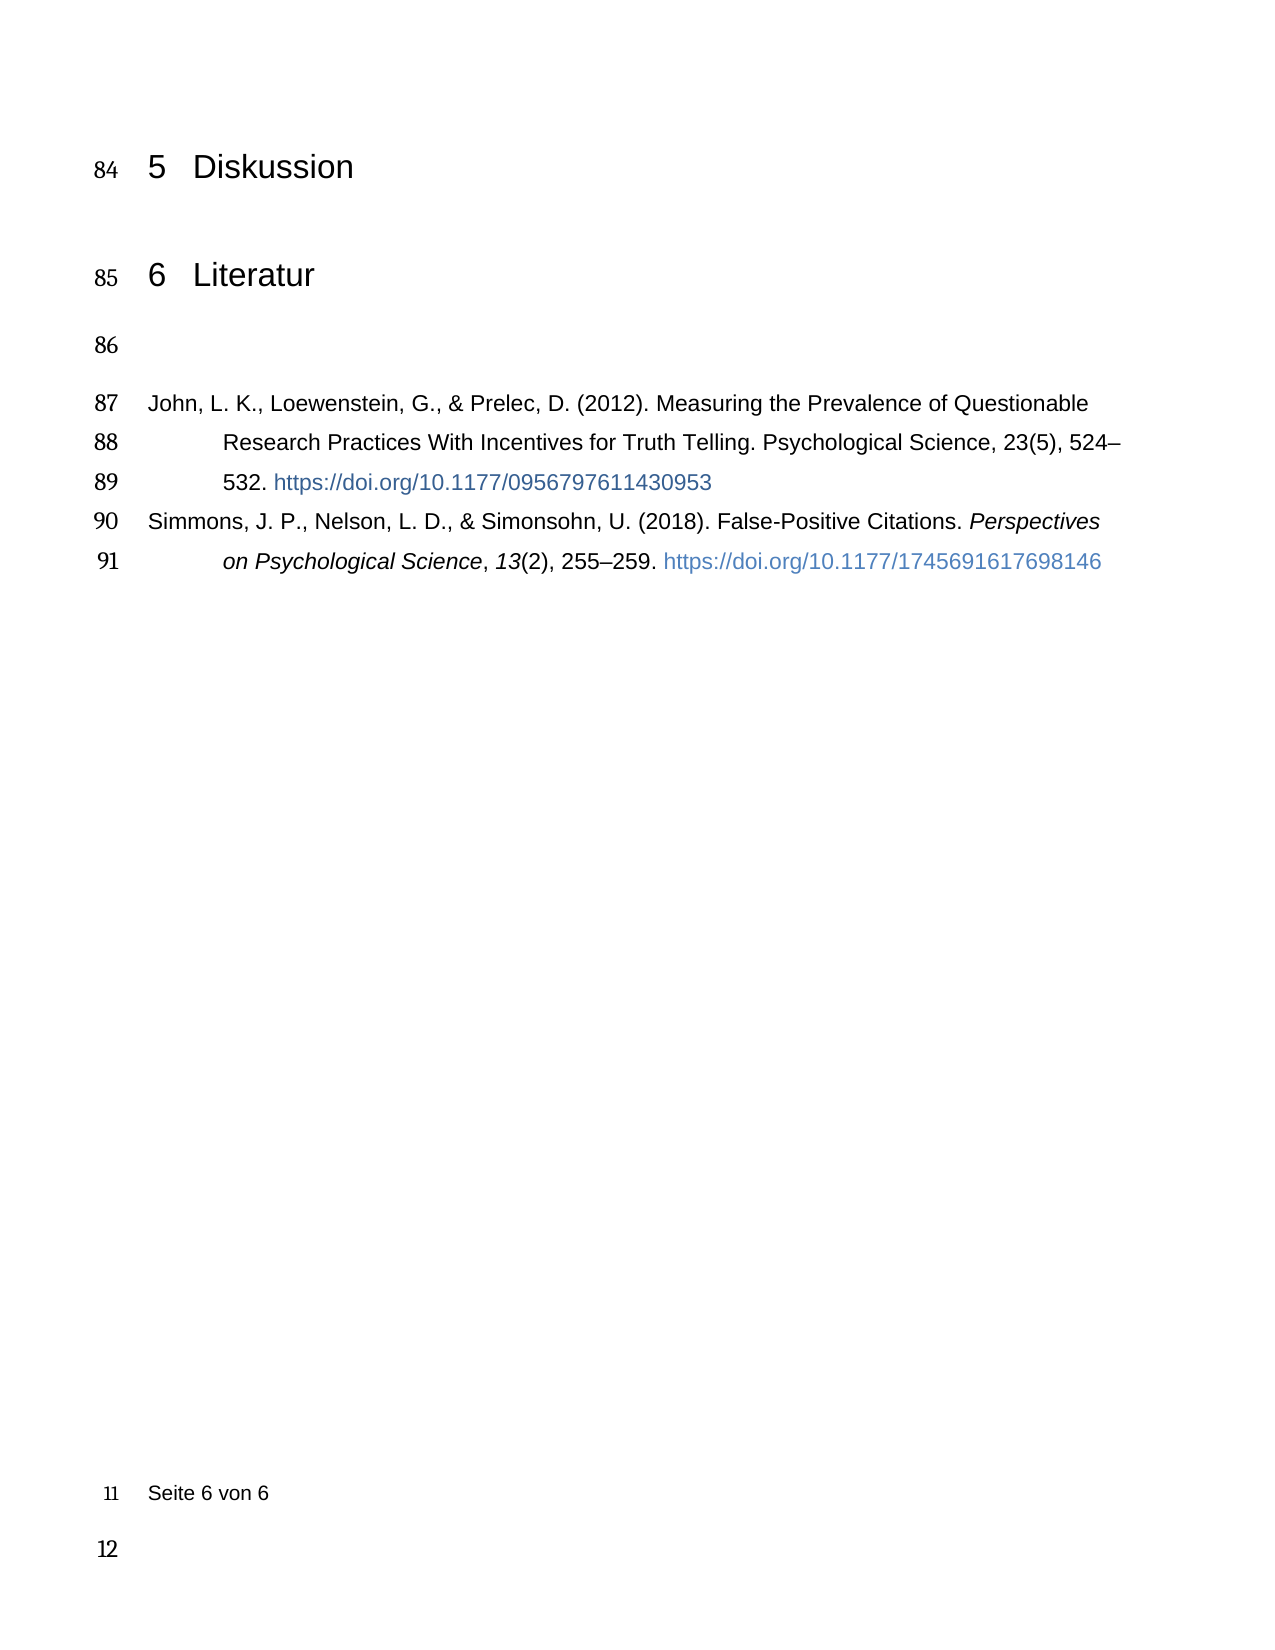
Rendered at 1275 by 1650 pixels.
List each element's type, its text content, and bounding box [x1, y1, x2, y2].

text John, L. K., Loewenstein, G., & Prelec, D. (2012). Measuring the Prevalence of Questionable Research Practices With Incentives for Truth Telling. Psychological Science, 23(5), 524–532. https://doi.org/10.1177/0956797611430953 [148, 390, 1127, 495]
subtitle Literatur [148, 255, 1127, 294]
subtitle Diskussion [148, 148, 1127, 186]
text Simmons, J. P., Nelson, L. D., & Simonsohn, U. (2018). False-Positive Citations. Perspectives on Psychological Science, 13(2), 255–259. https://doi.org/10.1177/1745691617698146 [148, 508, 1127, 574]
